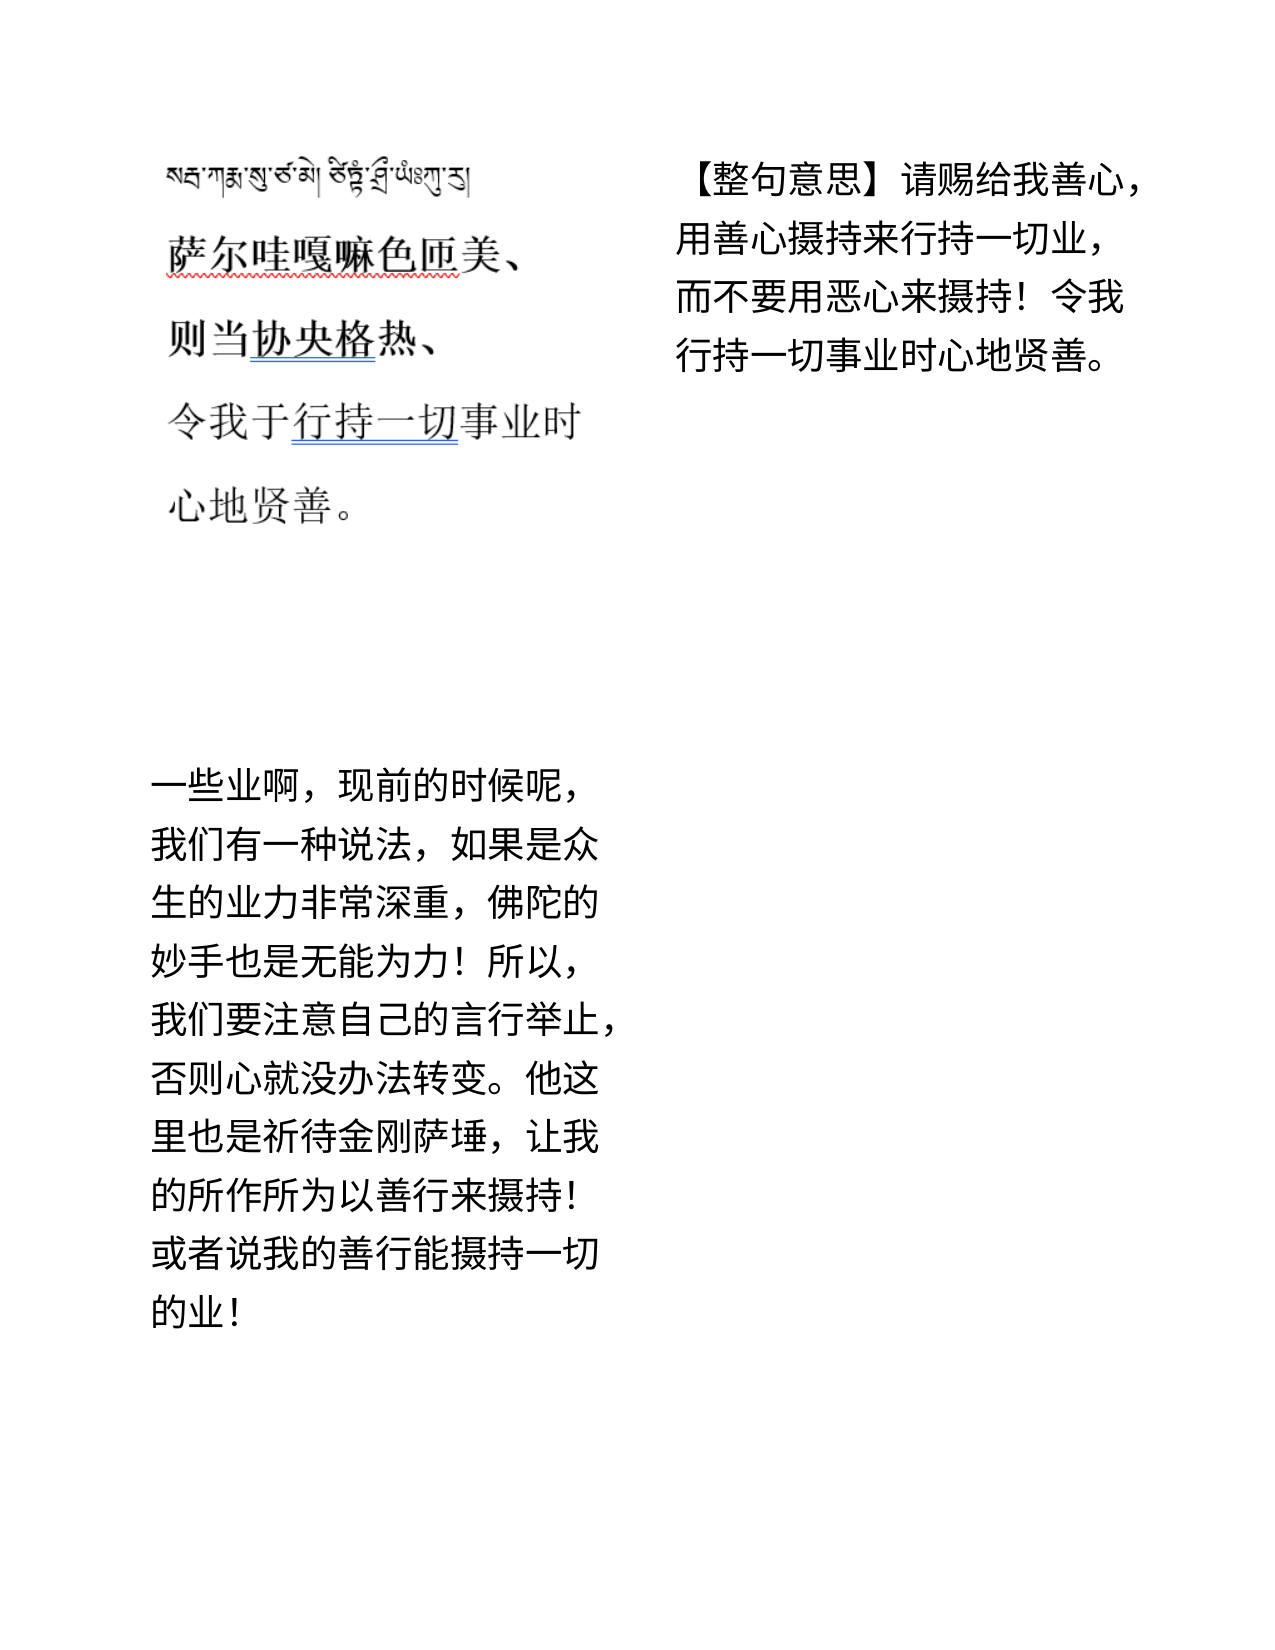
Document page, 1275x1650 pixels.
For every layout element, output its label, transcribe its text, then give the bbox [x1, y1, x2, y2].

text 一些业啊，现前的时候呢，我们有一种说法，如果是众生的业力非常深重，佛陀的妙手也是无能为力！所以，我们要注意自己的言行举止，否则心就没办法转变。他这里也是祈待金刚萨埵，让我的所作所为以善行来摄持！或者说我的善行能摄持一切的业！ [150, 756, 600, 1337]
picture [150, 150, 590, 539]
text 【整句意思】请赐给我善心，用善心摄持来行持一切业，而不要用恶心来摄持！令我行持一切事业时心地贤善。 [675, 150, 1125, 380]
